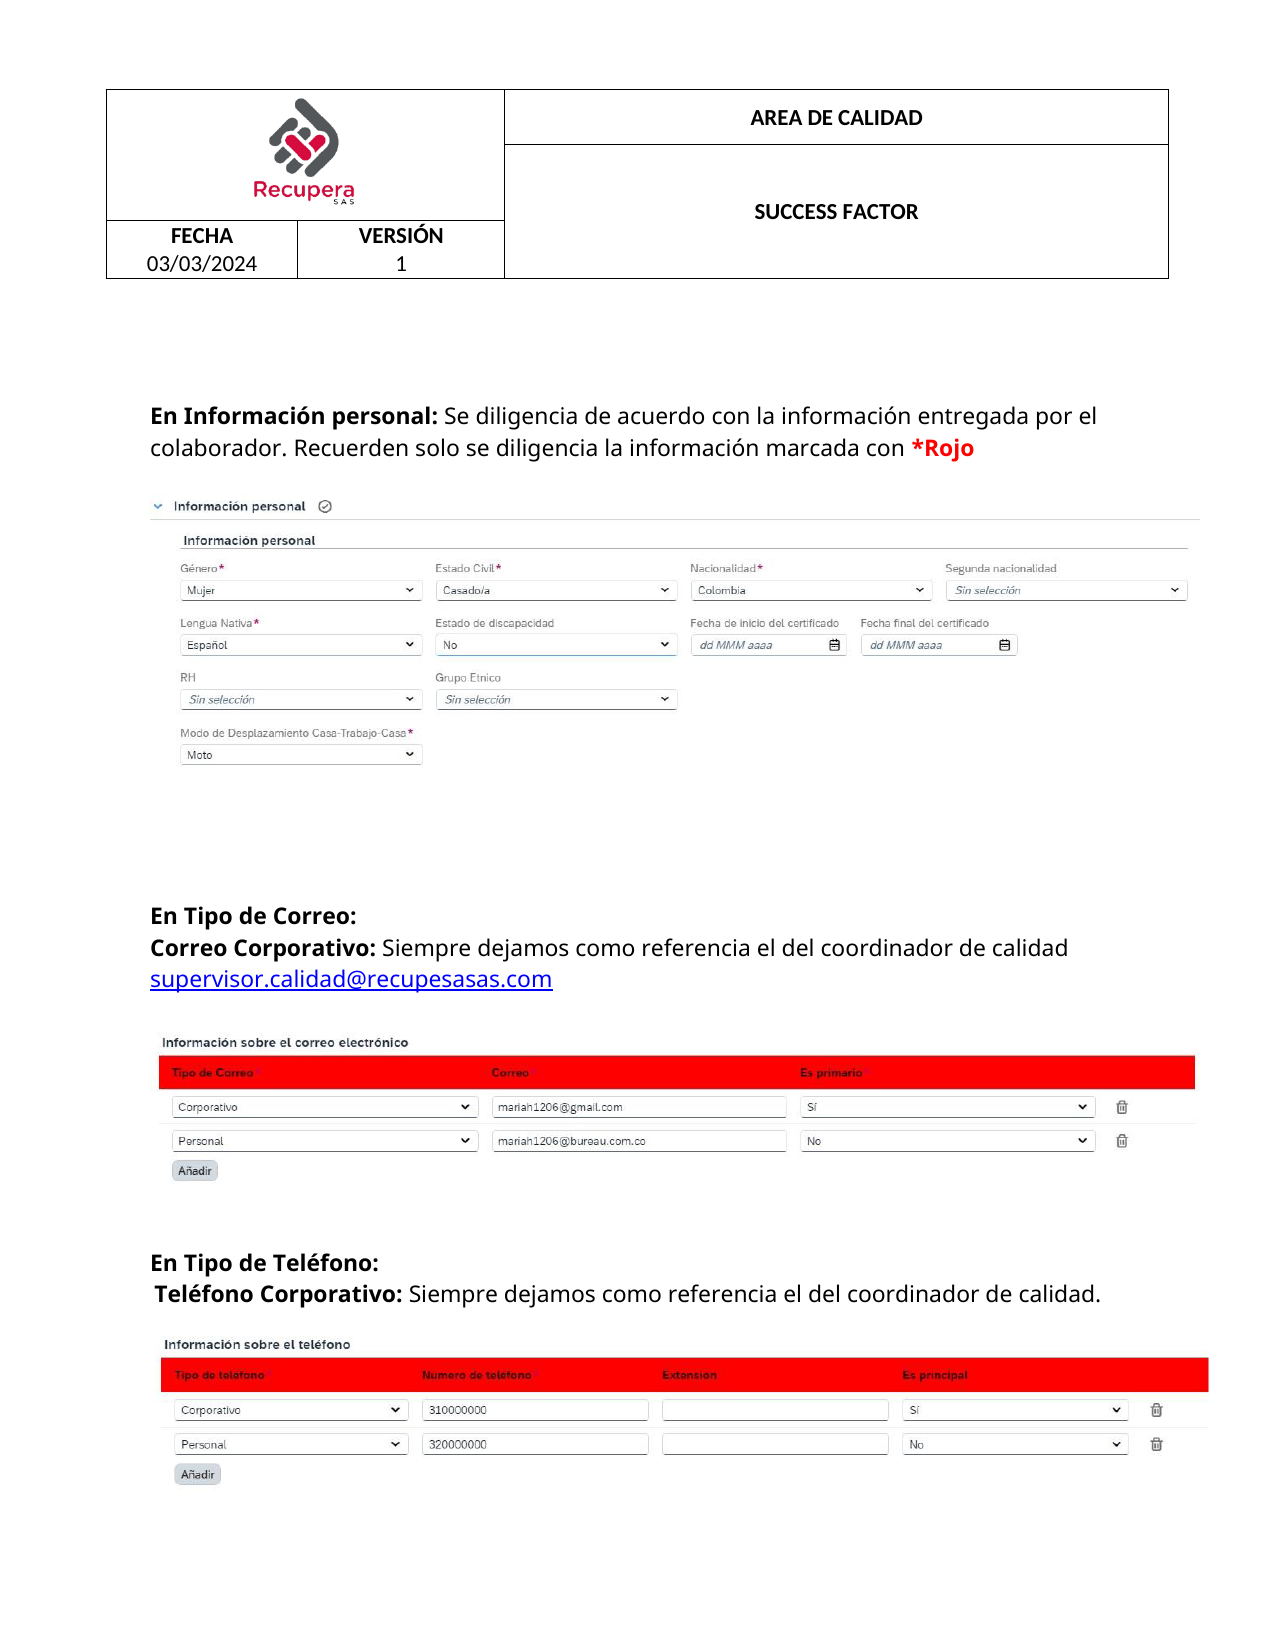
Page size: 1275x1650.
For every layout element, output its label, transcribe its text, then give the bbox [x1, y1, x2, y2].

text Correo Corporativo: Siempre dejamos como referencia el del coordinador de calidad supervisor.calidad@recupesasas.com [150, 931, 1162, 994]
text En Tipo de Correo: [150, 900, 1162, 931]
picture [238, 96, 372, 214]
text Teléfono Corporativo: Siempre dejamos como referencia el del coordinador de calidad. [112, 1278, 1162, 1309]
text En Tipo de Teléfono: [150, 1247, 1162, 1278]
text En Información personal: Se diligencia de acuerdo con la información entregada por el colaborador. Recuerden solo se diligencia la información marcada con *Rojo [150, 400, 1162, 463]
